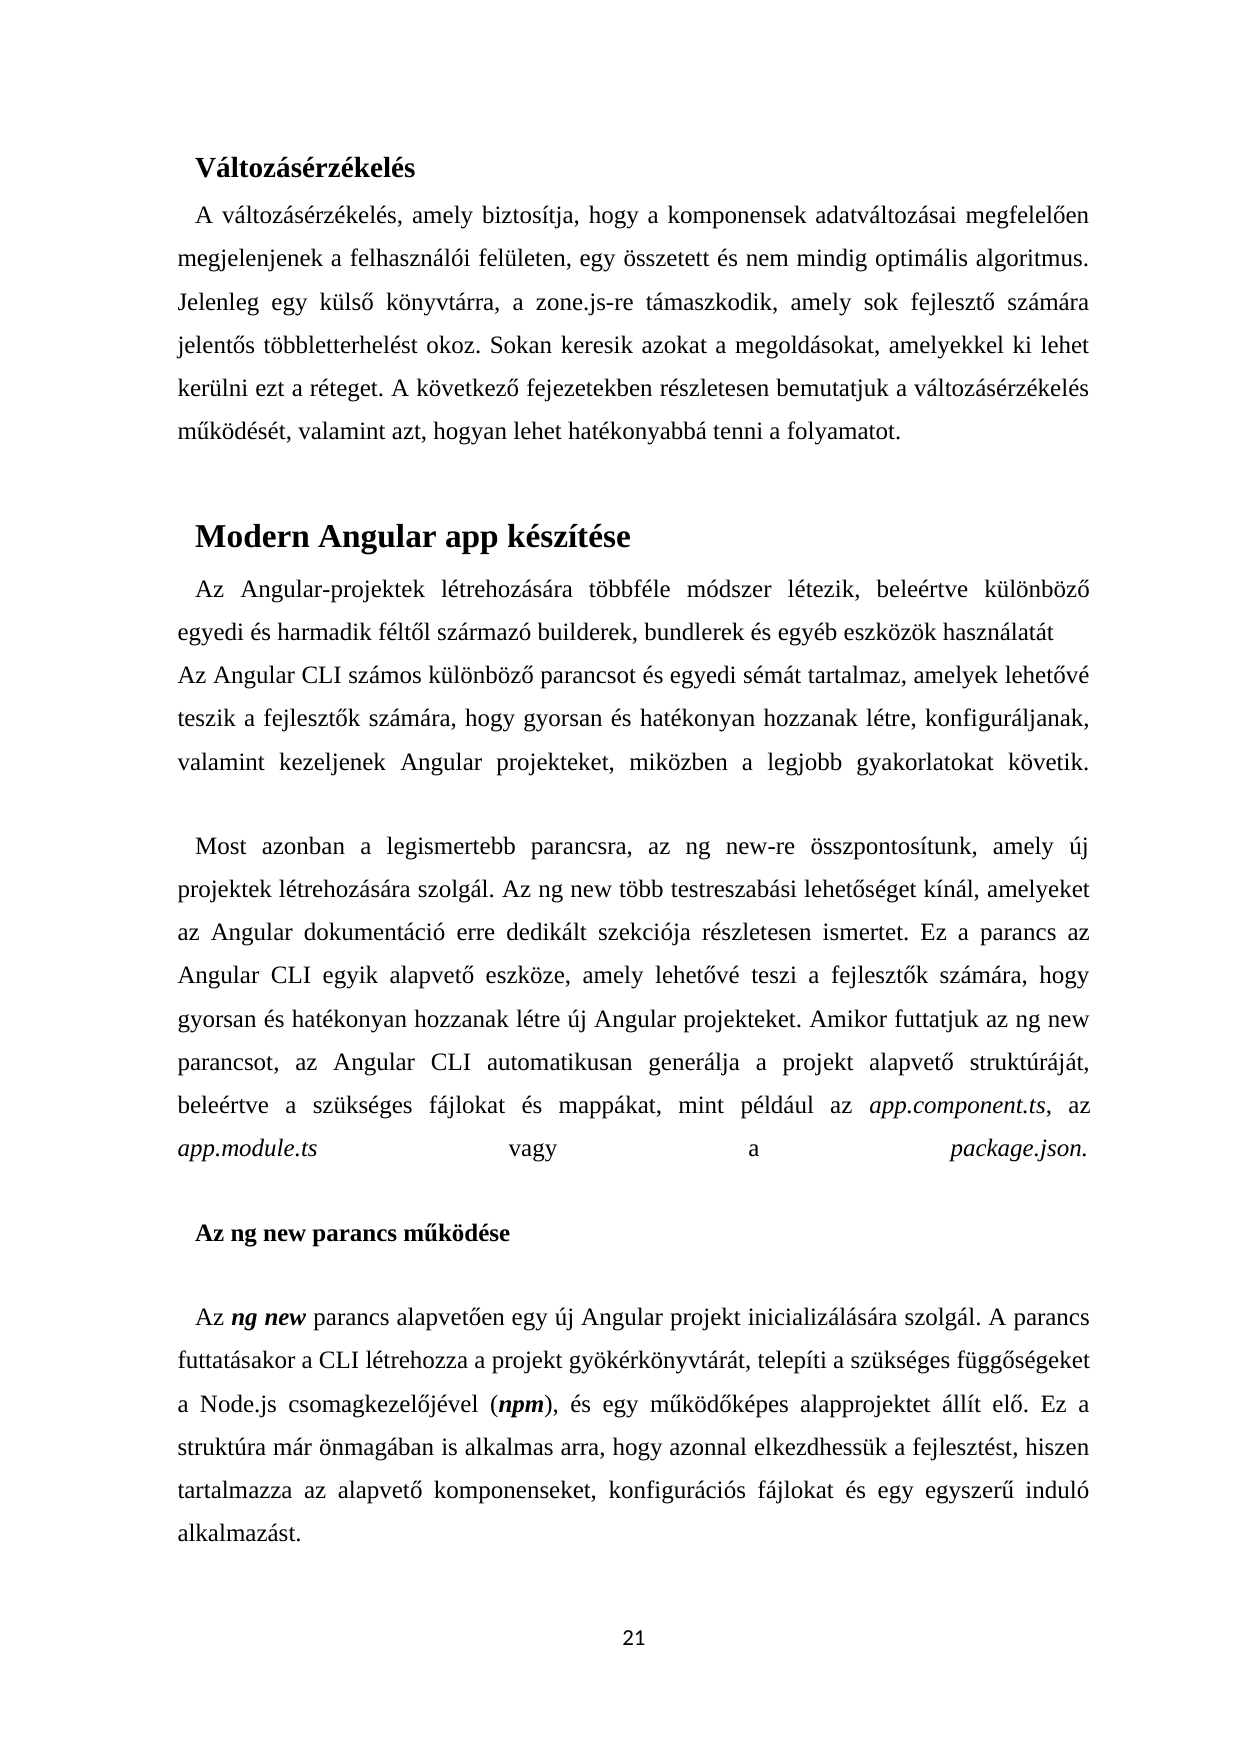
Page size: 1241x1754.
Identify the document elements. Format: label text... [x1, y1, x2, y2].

text Modern Angular app készítése [177, 517, 1090, 555]
text Az Angular-projektek létrehozására többféle módszer létezik, beleértve különböző egyedi és harmadik féltől származó builderek, bundlerek és egyéb eszközök használatát [177, 574, 1090, 646]
text Az ng new parancs működése [177, 1218, 1090, 1288]
text Változásérzékelés [177, 150, 1090, 183]
text Az ng new parancs alapvetően egy új Angular projekt inicializálására szolgál. A parancs futtatásakor a CLI létrehozza a projekt gyökérkönyvtárát, telepíti a szükséges függőségeket a Node.js csomagkezelőjével (npm), és egy működőképes alapprojektet állít elő. Ez a struktúra már önmagában is alkalmas arra, hogy azonnal elkezdhessük a fejlesztést, hiszen tartalmazza az alapvető komponenseket, konfigurációs fájlokat és egy egyszerű induló alkalmazást. [177, 1302, 1090, 1589]
text Az Angular CLI számos különböző parancsot és egyedi sémát tartalmaz, amelyek lehetővé teszik a fejlesztők számára, hogy gyorsan és hatékonyan hozzanak létre, konfiguráljanak, valamint kezeljenek Angular projekteket, miközben a legjobb gyakorlatokat követik. [177, 660, 1090, 817]
text Most azonban a legismertebb parancsra, az ng new-re összpontosítunk, amely új projektek létrehozására szolgál. Az ng new több testreszabási lehetőséget kínál, amelyeket az Angular dokumentáció erre dedikált szekciója részletesen ismertet. Ez a parancs az Angular CLI egyik alapvető eszköze, amely lehetővé teszi a fejlesztők számára, hogy gyorsan és hatékonyan hozzanak létre új Angular projekteket. Amikor futtatjuk az ng new parancsot, az Angular CLI automatikusan generálja a projekt alapvető struktúráját, beleértve a szükséges fájlokat és mappákat, mint például az app.component.ts, az app.module.ts vagy a package.json. [177, 831, 1090, 1204]
text A változásérzékelés, amely biztosítja, hogy a komponensek adatváltozásai megfelelően megjelenjenek a felhasználói felületen, egy összetett és nem mindig optimális algoritmus. Jelenleg egy külső könyvtárra, a zone.js-re támaszkodik, amely sok fejlesztő számára jelentős többletterhelést okoz. Sokan keresik azokat a megoldásokat, amelyekkel ki lehet kerülni ezt a réteget. A következő fejezetekben részletesen bemutatjuk a változásérzékelés működését, valamint azt, hogyan lehet hatékonyabbá tenni a folyamatot. [177, 200, 1090, 445]
